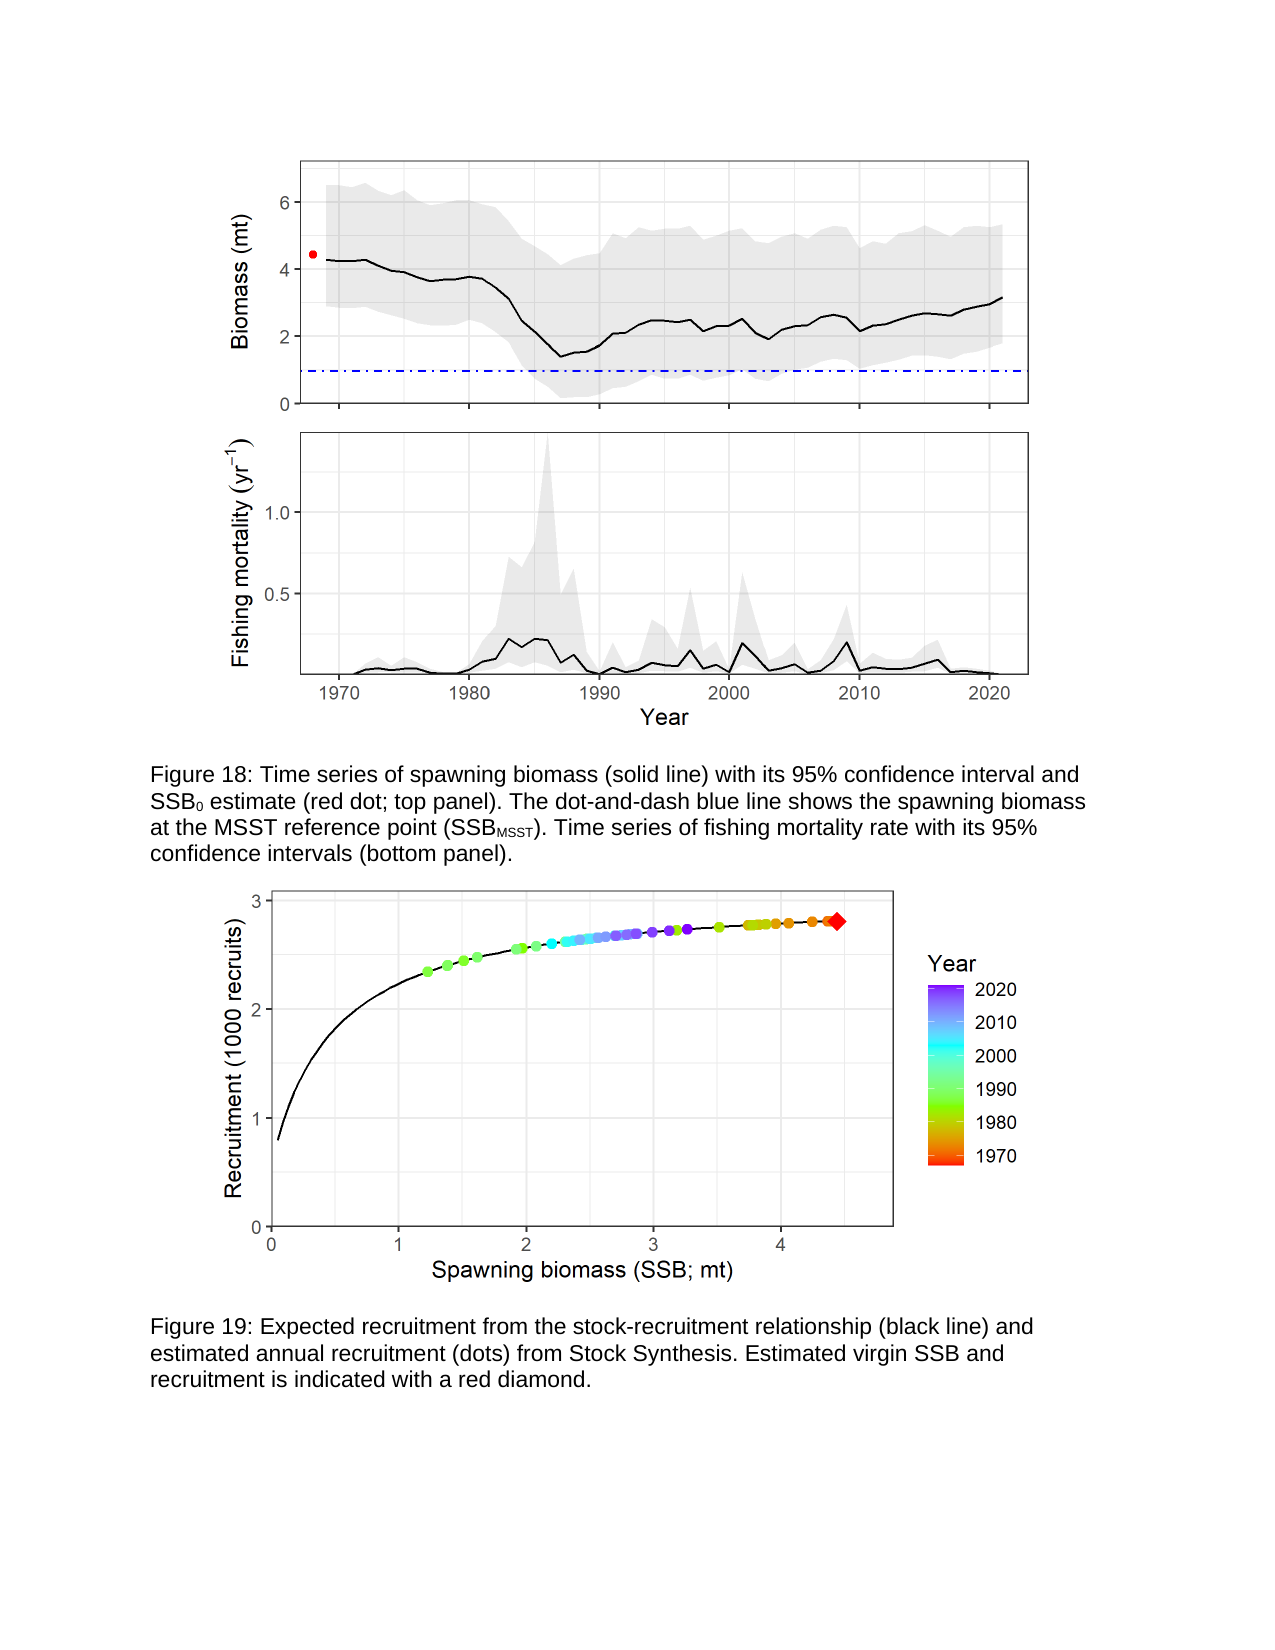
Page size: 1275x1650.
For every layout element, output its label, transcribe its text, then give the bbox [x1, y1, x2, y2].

picture [212, 879, 1040, 1293]
picture [212, 150, 1040, 741]
table_header Figure 19: Expected recruitment from the stock-recruitment relationship (black line) and estimated annual recruitment (dots) from Stock Synthesis. Estimated virgin SSB and recruitment is indicated with a red diamond. [139, 879, 1114, 1405]
table_header Figure 18: Time series of spawning biomass (solid line) with its 95% confidence interval and SSB0 estimate (red dot; top panel). The dot-and-dash blue line shows the spawning biomass at the MSST reference point (SSBMSST). Time series of fishing mortality rate with its 95% confidence intervals (bottom panel). [139, 150, 1114, 879]
